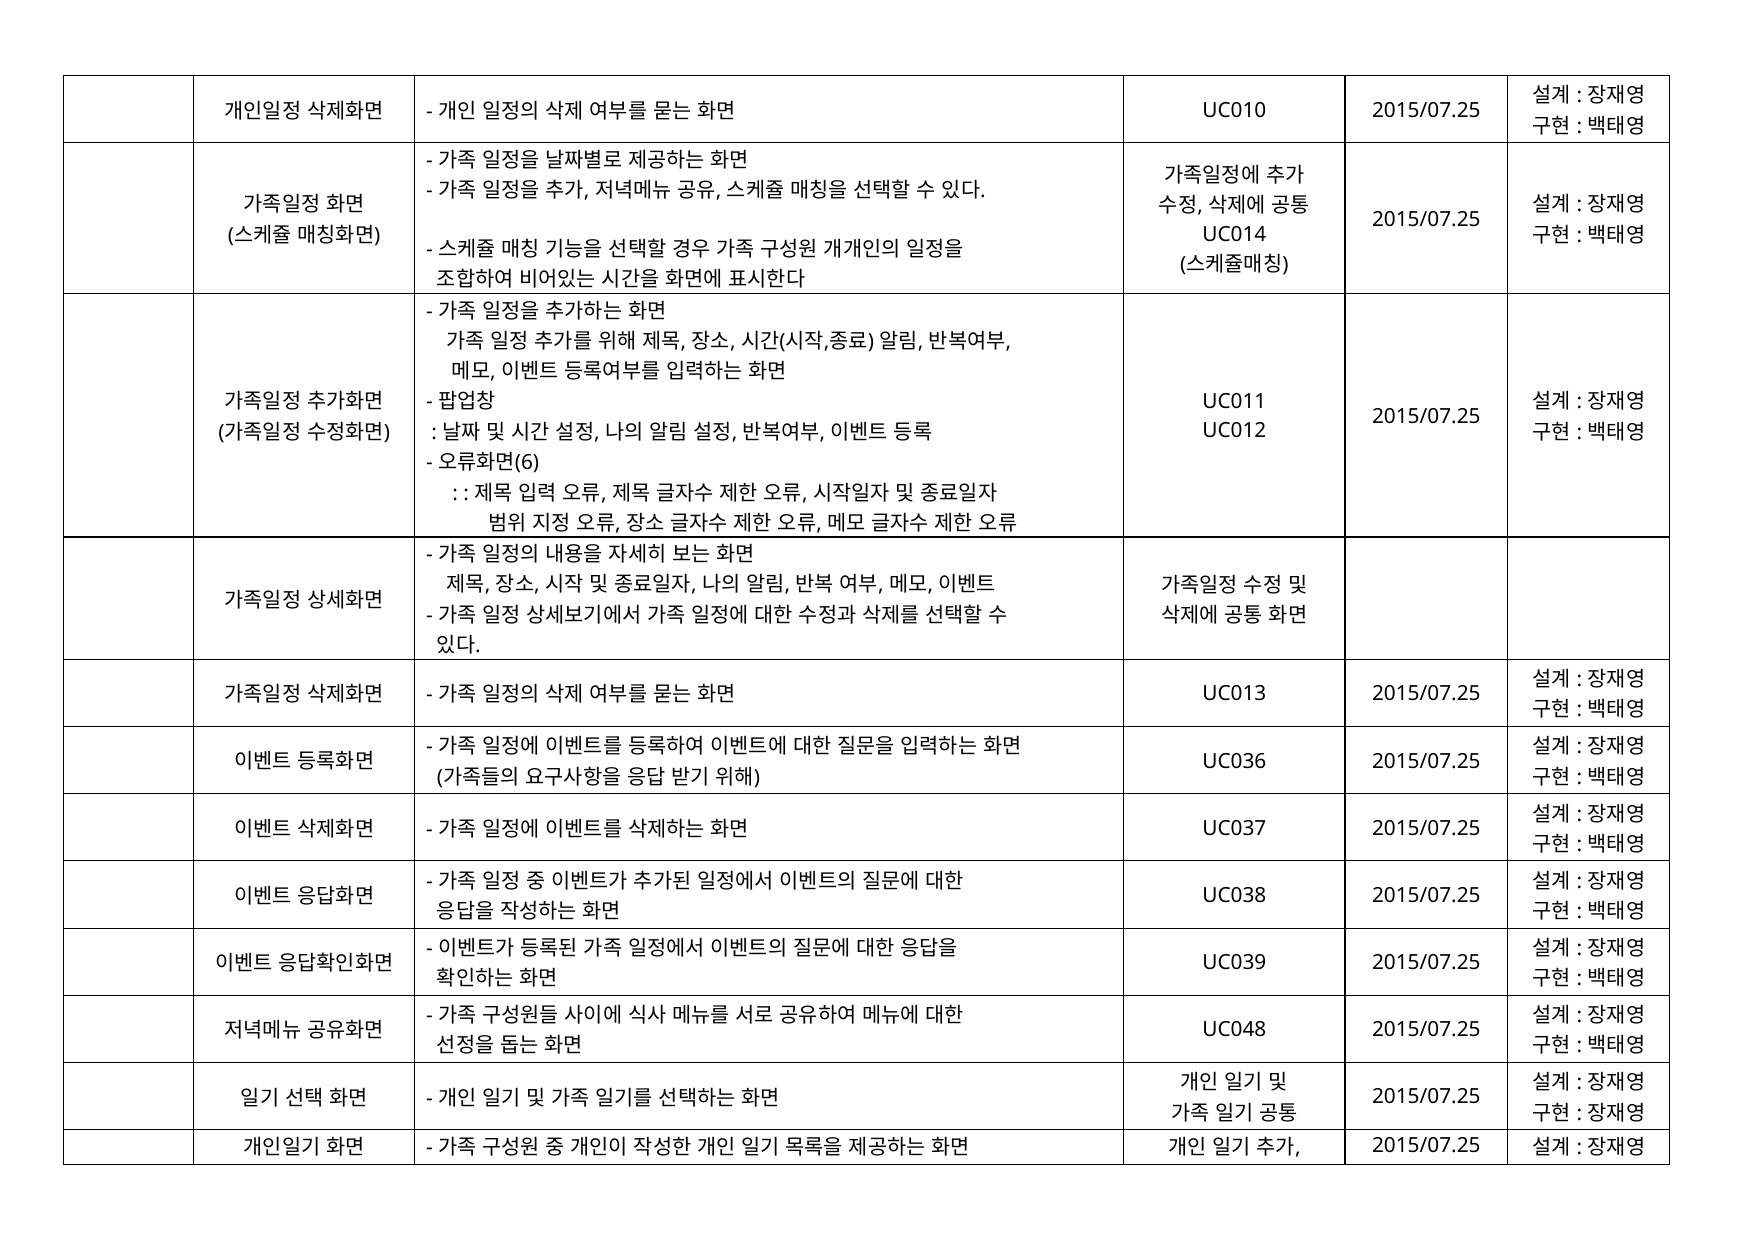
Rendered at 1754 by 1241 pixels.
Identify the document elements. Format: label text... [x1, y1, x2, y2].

table_cell UC010 [1124, 76, 1344, 142]
table_cell 2015/07.25 [1346, 929, 1507, 994]
table_cell UC011 UC012 [1124, 294, 1344, 536]
table_cell 설계 : 장재영 구현 : 백태영 [1508, 794, 1669, 860]
table_cell 2015/07.25 [1346, 660, 1507, 726]
table_cell 개인일기 화면 [194, 1130, 414, 1164]
table_cell - 가족 일정을 추가하는 화면 가족 일정 추가를 위해 제목, 장소, 시간(시작,종료) 알림, 반복여부, 메모, 이벤트 등록여부를 입력하는 화면 - 팝업창 : 날짜 및 시간 설정, 나의 알림 설정, 반복여부, 이벤트 등록 - 오류화면(6) : : 제목 입력 오류, 제목 글자수 제한 오류, 시작일자 및 종료일자 범위 지정 오류, 장소 글자수 제한 오류, 메모 글자수 제한 오류 [415, 294, 1123, 536]
table_cell 2015/07.25 [1346, 794, 1507, 860]
table_cell 설계 : 장재영 구현 : 백태영 [1508, 996, 1669, 1062]
table_cell - 가족 일정의 내용을 자세히 보는 화면 제목, 장소, 시작 및 종료일자, 나의 알림, 반복 여부, 메모, 이벤트 - 가족 일정 상세보기에서 가족 일정에 대한 수정과 삭제를 선택할 수 있다. [415, 538, 1123, 659]
table_cell UC048 [1124, 996, 1344, 1062]
table_cell 이벤트 등록화면 [194, 727, 414, 793]
table_cell UC038 [1124, 861, 1344, 927]
table_cell [64, 727, 193, 793]
table_cell - 개인 일정의 삭제 여부를 묻는 화면 [415, 76, 1123, 142]
table_cell [64, 660, 193, 726]
table_cell - 가족 일정을 날짜별로 제공하는 화면 - 가족 일정을 추가, 저녁메뉴 공유, 스케쥴 매칭을 선택할 수 있다. - 스케쥴 매칭 기능을 선택할 경우 가족 구성원 개개인의 일정을 조합하여 비어있는 시간을 화면에 표시한다 [415, 143, 1123, 293]
table_cell 가족일정에 추가 수정, 삭제에 공통 UC014 (스케쥴매칭) [1124, 143, 1344, 293]
table_cell 설계 : 장재영 구현 : 백태영 [1508, 861, 1669, 927]
table_cell 설계 : 장재영 구현 : 백태영 [1508, 143, 1669, 293]
table_cell UC037 [1124, 794, 1344, 860]
table_cell [64, 929, 193, 994]
table_cell 2015/07.25 [1346, 76, 1507, 142]
table_cell - 가족 일정의 삭제 여부를 묻는 화면 [415, 660, 1123, 726]
table_cell [64, 1130, 193, 1164]
table_cell 가족일정 화면 (스케쥴 매칭화면) [194, 143, 414, 293]
table_cell 개인 일기 및 가족 일기 공통 [1124, 1063, 1344, 1129]
table_cell UC013 [1124, 660, 1344, 726]
table_cell [1508, 538, 1669, 659]
table_cell 이벤트 삭제화면 [194, 794, 414, 860]
table_cell 가족일정 상세화면 [194, 538, 414, 659]
table_cell [64, 1063, 193, 1129]
table_cell 가족일정 추가화면 (가족일정 수정화면) [194, 294, 414, 536]
table_cell UC036 [1124, 727, 1344, 793]
table_cell [64, 76, 193, 142]
table_cell 이벤트 응답화면 [194, 861, 414, 927]
table_cell [64, 794, 193, 860]
table_cell - 가족 일정에 이벤트를 삭제하는 화면 [415, 794, 1123, 860]
table_cell 2015/07.25 [1346, 294, 1507, 536]
table_cell - 가족 일정 중 이벤트가 추가된 일정에서 이벤트의 질문에 대한 응답을 작성하는 화면 [415, 861, 1123, 927]
table_cell 가족일정 삭제화면 [194, 660, 414, 726]
table_cell [64, 861, 193, 927]
table_cell 설계 : 장재영 구현 : 백태영 [1508, 294, 1669, 536]
table_cell 설계 : 장재영 구현 : 백태영 [1508, 929, 1669, 994]
table_cell 저녁메뉴 공유화면 [194, 996, 414, 1062]
table_cell 설계 : 장재영 구현 : 장재영 [1508, 1063, 1669, 1129]
table_cell 2015/07.25 [1346, 727, 1507, 793]
table_cell - 이벤트가 등록된 가족 일정에서 이벤트의 질문에 대한 응답을 확인하는 화면 [415, 929, 1123, 994]
table_cell [1346, 538, 1507, 659]
table_cell 일기 선택 화면 [194, 1063, 414, 1129]
table_cell 가족일정 수정 및 삭제에 공통 화면 [1124, 538, 1344, 659]
table_cell 2015/07.25 [1346, 861, 1507, 927]
table_cell - 가족 일정에 이벤트를 등록하여 이벤트에 대한 질문을 입력하는 화면 (가족들의 요구사항을 응답 받기 위해) [415, 727, 1123, 793]
table_cell 2015/07.25 [1346, 996, 1507, 1062]
table_cell 설계 : 장재영 구현 : 백태영 [1508, 76, 1669, 142]
table_cell 2015/07.25 [1346, 1130, 1507, 1164]
table_cell - 가족 구성원들 사이에 식사 메뉴를 서로 공유하여 메뉴에 대한 선정을 돕는 화면 [415, 996, 1123, 1062]
table_cell 이벤트 응답확인화면 [194, 929, 414, 994]
table_cell UC039 [1124, 929, 1344, 994]
table_cell 설계 : 장재영 구현 : 장재영 [1508, 1130, 1669, 1164]
table_cell - 개인 일기 및 가족 일기를 선택하는 화면 [415, 1063, 1123, 1129]
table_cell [1124, 1130, 1344, 1164]
table_cell [64, 996, 193, 1062]
table_cell 설계 : 장재영 구현 : 백태영 [1508, 727, 1669, 793]
table_cell [64, 538, 193, 659]
table_cell [64, 294, 193, 536]
table_cell 설계 : 장재영 구현 : 백태영 [1508, 660, 1669, 726]
table_cell 2015/07.25 [1346, 1063, 1507, 1129]
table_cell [415, 1130, 1123, 1164]
table_cell 2015/07.25 [1346, 143, 1507, 293]
table_cell 개인일정 삭제화면 [194, 76, 414, 142]
table_cell [64, 143, 193, 293]
